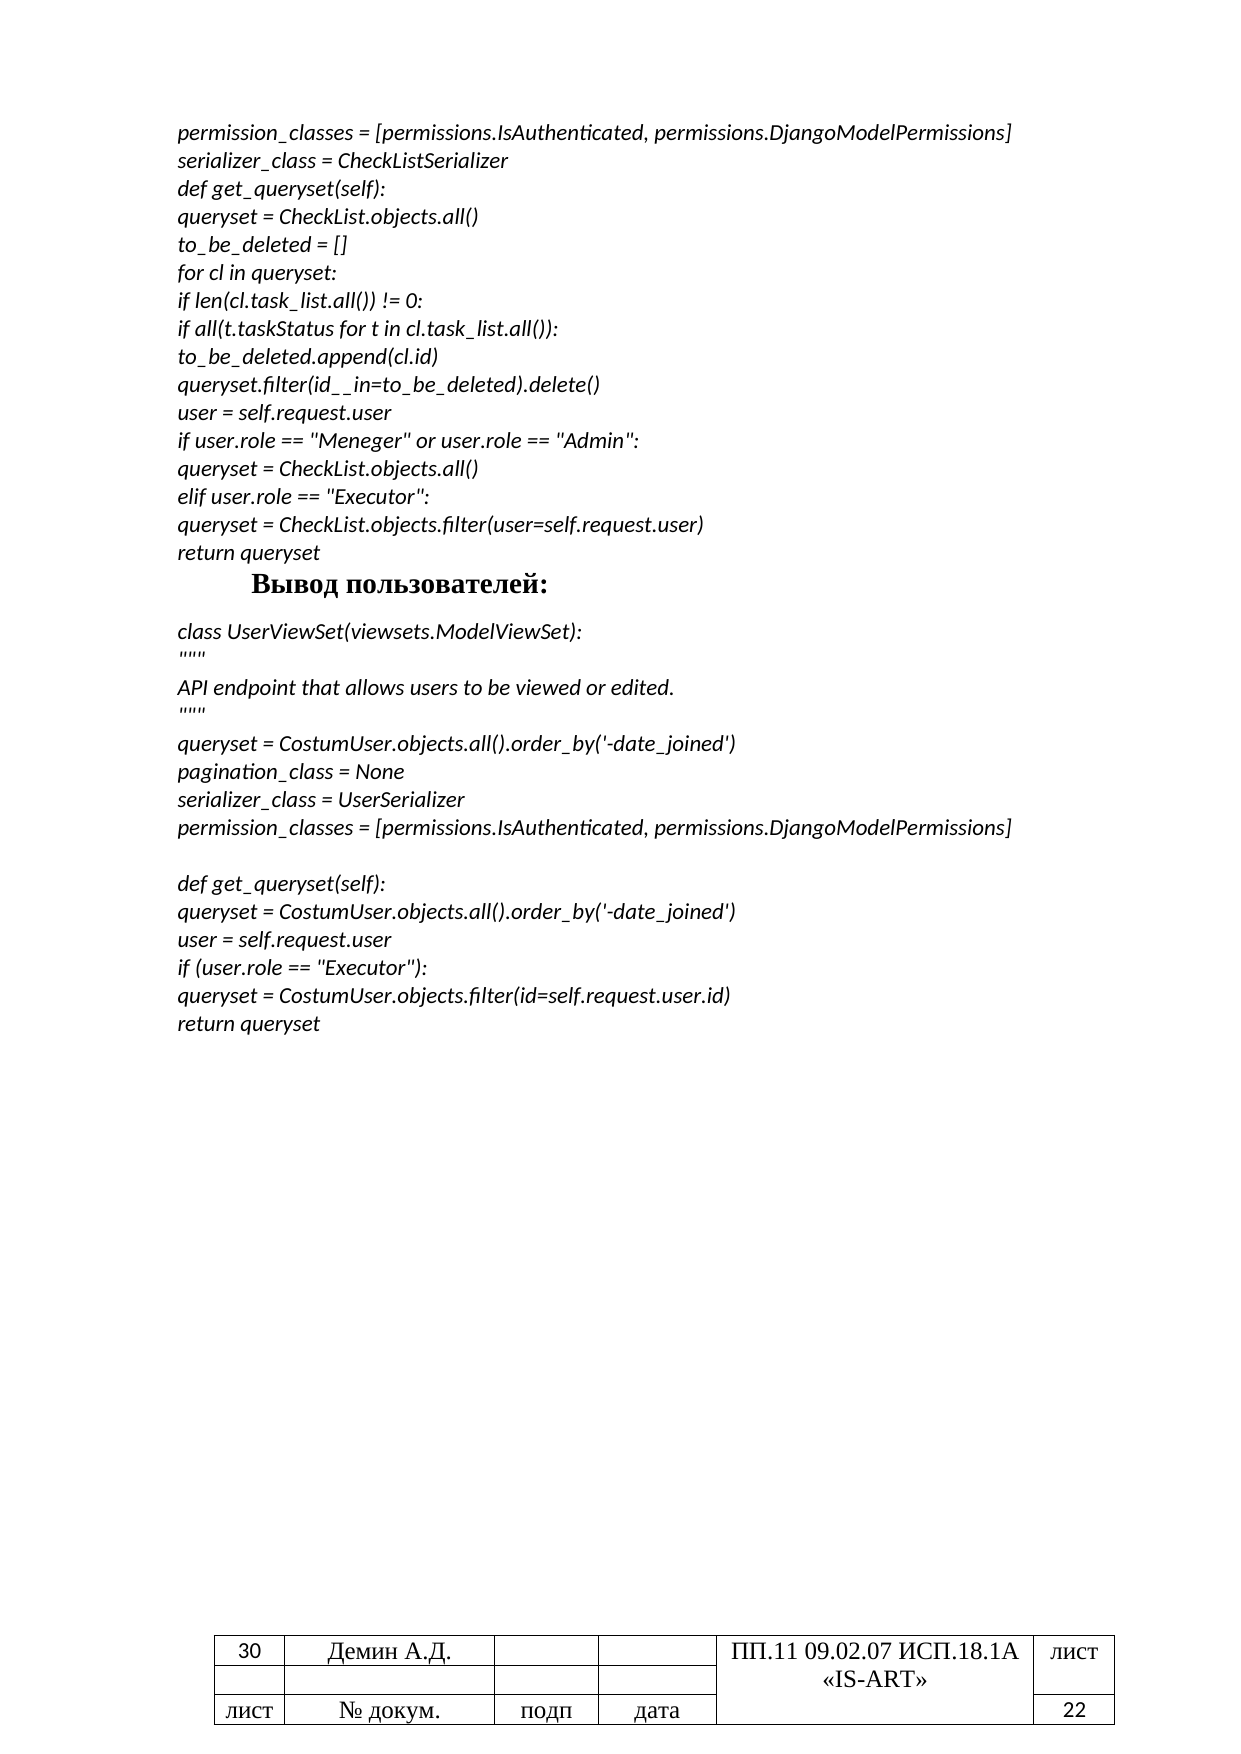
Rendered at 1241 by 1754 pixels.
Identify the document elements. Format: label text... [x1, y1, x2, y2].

text if user.role == "Meneger" or user.role == "Admin": [177, 426, 1152, 454]
text pagination_class = None [177, 757, 1152, 785]
text return queryset [177, 1009, 1152, 1037]
text queryset = CostumUser.objects.filter(id=self.request.user.id) [177, 981, 1152, 1009]
text return queryset [177, 538, 1152, 566]
text if (user.role == "Executor"): [177, 953, 1152, 981]
text to_be_deleted.append(cl.id) [177, 342, 1152, 370]
text to_be_deleted = [] [177, 230, 1152, 258]
text user = self.request.user [177, 925, 1152, 953]
text """ [177, 645, 1152, 673]
text serializer_class = CheckListSerializer [177, 146, 1152, 174]
text Вывод пользователей: [177, 566, 1152, 600]
text API endpoint that allows users to be viewed or edited. [177, 673, 1152, 701]
text queryset = CheckList.objects.filter(user=self.request.user) [177, 510, 1152, 538]
text queryset.filter(id__in=to_be_deleted).delete() [177, 370, 1152, 398]
text queryset = CheckList.objects.all() [177, 202, 1152, 230]
text queryset = CostumUser.objects.all().order_by('-date_joined') [177, 729, 1152, 757]
text """ [177, 701, 1152, 729]
text permission_classes = [permissions.IsAuthenticated, permissions.DjangoModelPermissions] [177, 118, 1152, 146]
text queryset = CostumUser.objects.all().order_by('-date_joined') [177, 897, 1152, 925]
text if len(cl.task_list.all()) != 0: [177, 286, 1152, 314]
text permission_classes = [permissions.IsAuthenticated, permissions.DjangoModelPermissions] [177, 813, 1152, 841]
text if all(t.taskStatus for t in cl.task_list.all()): [177, 314, 1152, 342]
text serializer_class = UserSerializer [177, 785, 1152, 813]
text def get_queryset(self): [177, 174, 1152, 202]
text class UserViewSet(viewsets.ModelViewSet): [177, 617, 1152, 645]
text for cl in queryset: [177, 258, 1152, 286]
text queryset = CheckList.objects.all() [177, 454, 1152, 482]
text elif user.role == "Executor": [177, 482, 1152, 510]
text def get_queryset(self): [177, 869, 1152, 897]
text user = self.request.user [177, 398, 1152, 426]
